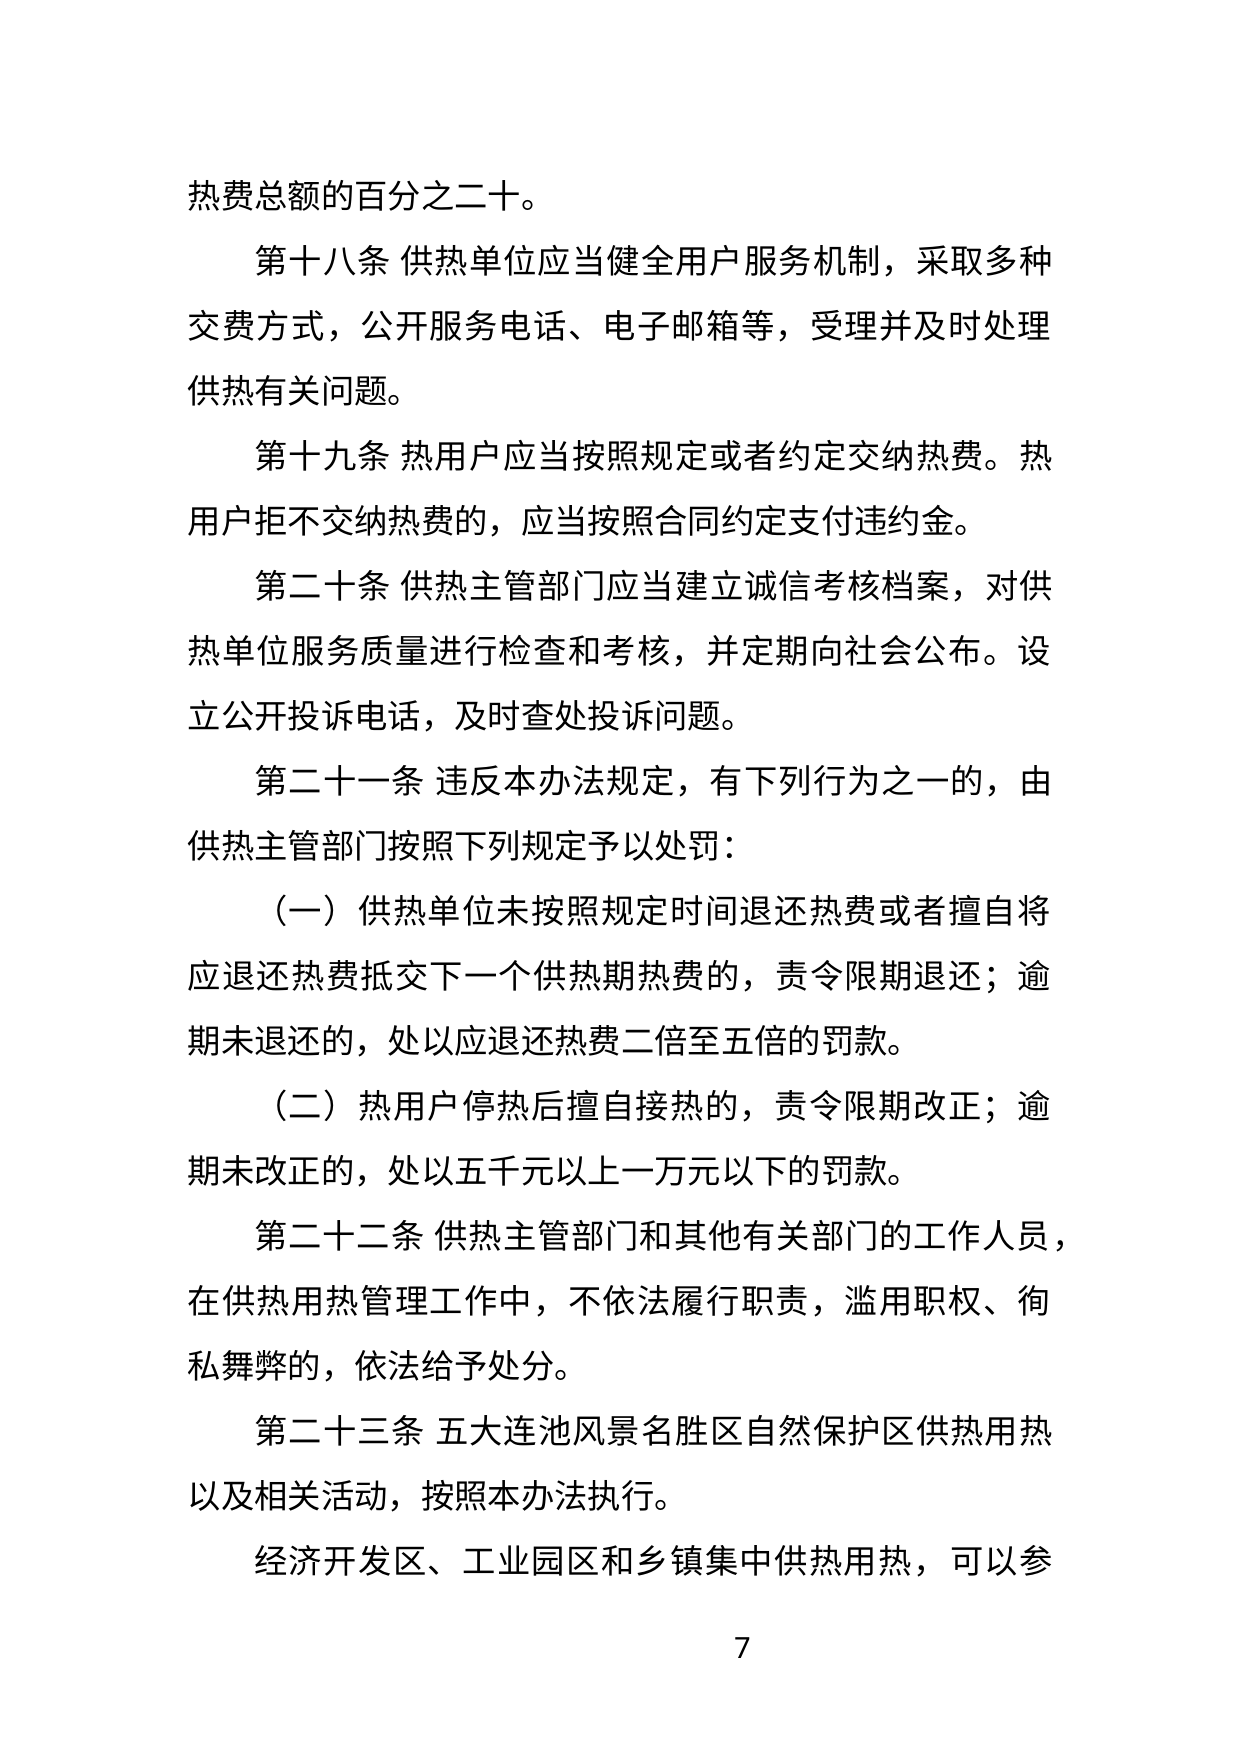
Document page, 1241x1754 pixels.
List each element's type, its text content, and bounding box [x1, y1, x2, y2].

text 第二十三条 五大连池风景名胜区自然保护区供热用热以及相关活动，按照本办法执行。 [187, 1397, 1053, 1527]
text 第二十一条 违反本办法规定，有下列行为之一的，由供热主管部门按照下列规定予以处罚： [187, 747, 1053, 877]
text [187, 1527, 1053, 1592]
text （一）供热单位未按照规定时间退还热费或者擅自将应退还热费抵交下一个供热期热费的，责令限期退还；逾期未退还的，处以应退还热费二倍至五倍的罚款。 [187, 877, 1053, 1072]
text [187, 162, 1053, 227]
text （二）热用户停热后擅自接热的，责令限期改正；逾期未改正的，处以五千元以上一万元以下的罚款。 [187, 1072, 1053, 1202]
text 第二十二条 供热主管部门和其他有关部门的工作人员，在供热用热管理工作中，不依法履行职责，滥用职权、徇私舞弊的，依法给予处分。 [187, 1202, 1053, 1397]
text 第二十条 供热主管部门应当建立诚信考核档案，对供热单位服务质量进行检查和考核，并定期向社会公布。设立公开投诉电话，及时查处投诉问题。 [187, 552, 1053, 747]
text 第十九条 热用户应当按照规定或者约定交纳热费。热用户拒不交纳热费的，应当按照合同约定支付违约金。 [187, 422, 1053, 552]
text 第十八条 供热单位应当健全用户服务机制，采取多种交费方式，公开服务电话、电子邮箱等，受理并及时处理供热有关问题。 [187, 227, 1053, 422]
